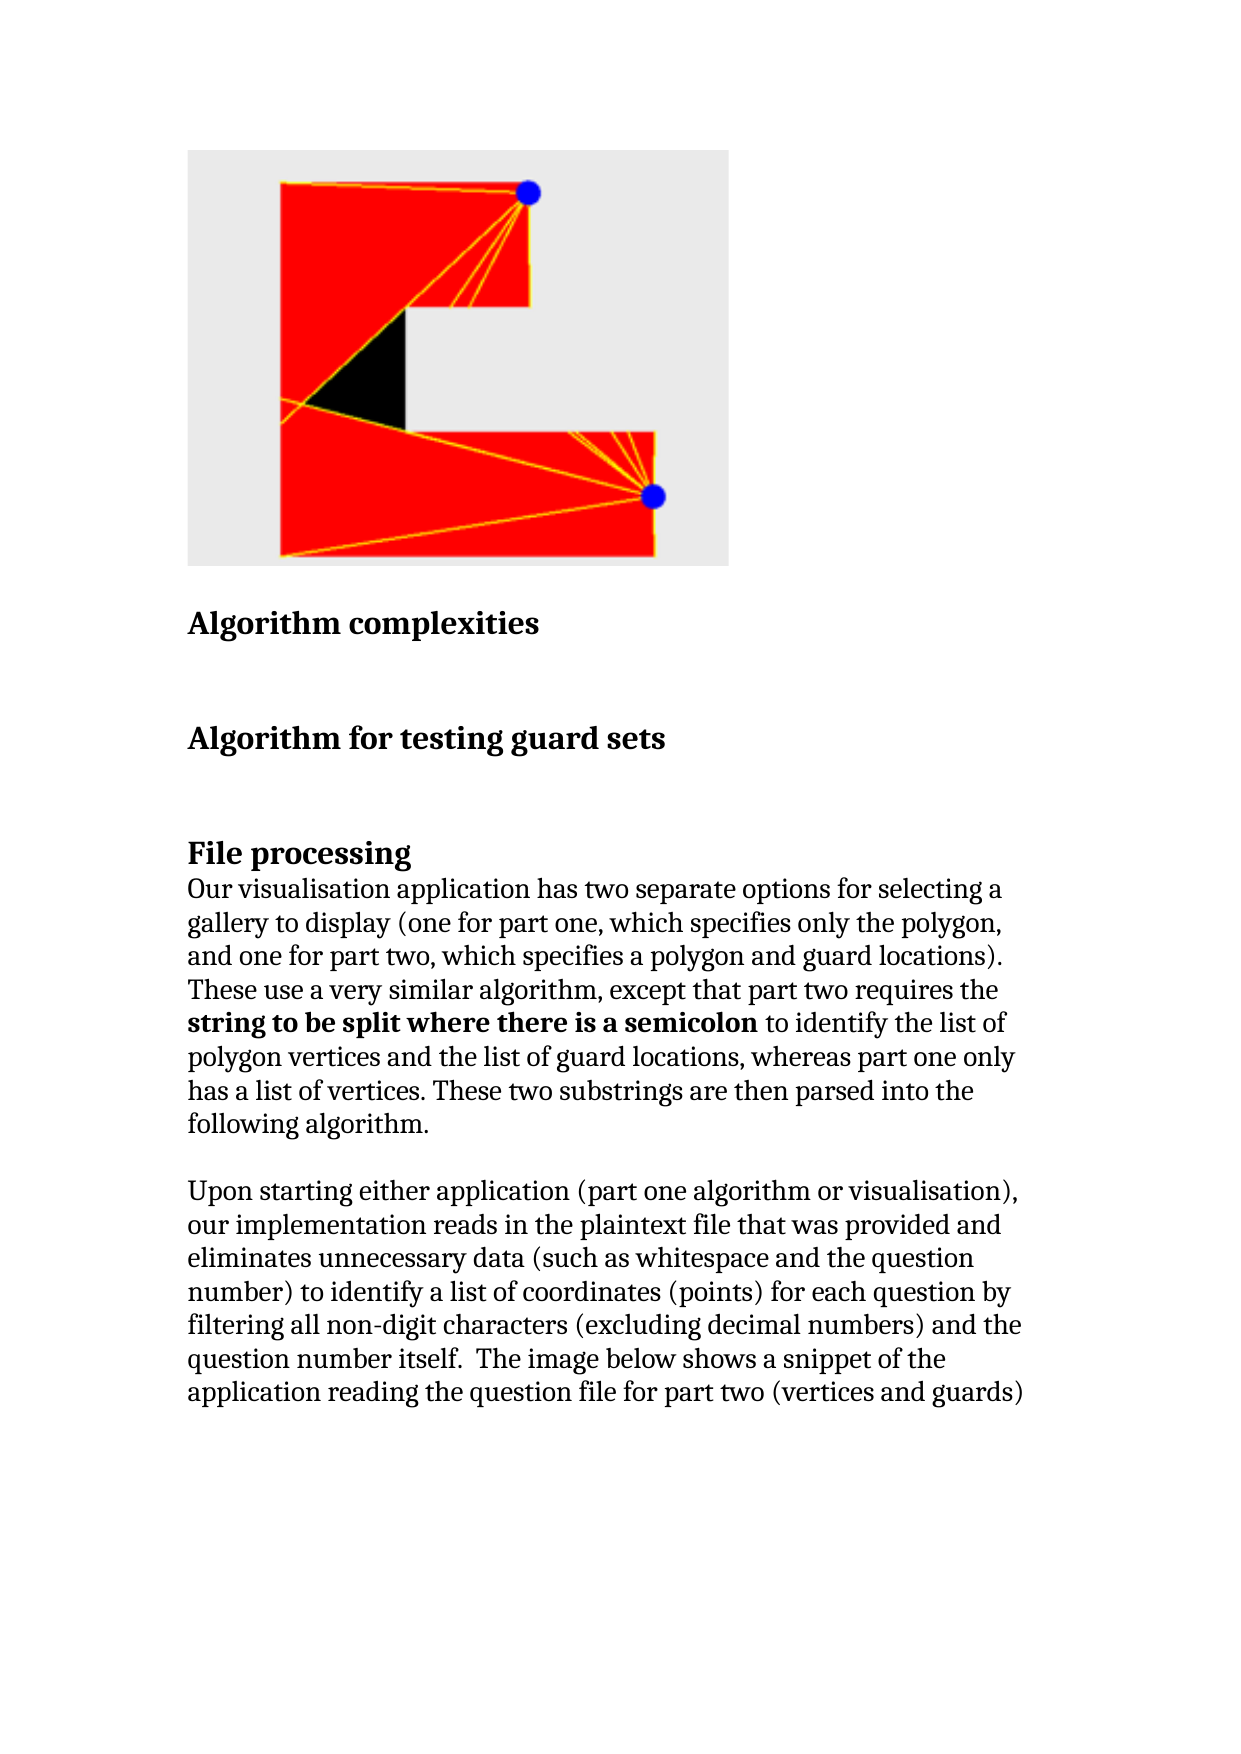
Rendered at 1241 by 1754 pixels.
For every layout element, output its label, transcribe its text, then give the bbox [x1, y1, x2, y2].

picture [187, 150, 729, 566]
text Algorithm complexities [187, 604, 1053, 642]
text Our visualisation application has two separate options for selecting a gallery to display (one for part one, which specifies only the polygon, and one for part two, which specifies a polygon and guard locations). These use a very similar algorithm, except that part two requires the string to be split where there is a semicolon to identify the list of polygon vertices and the list of guard locations, whereas part one only has a list of vertices. These two substrings are then parsed into the following algorithm. [187, 872, 1053, 1141]
text File processing [187, 834, 1053, 872]
text Algorithm for testing guard sets [187, 719, 1053, 757]
